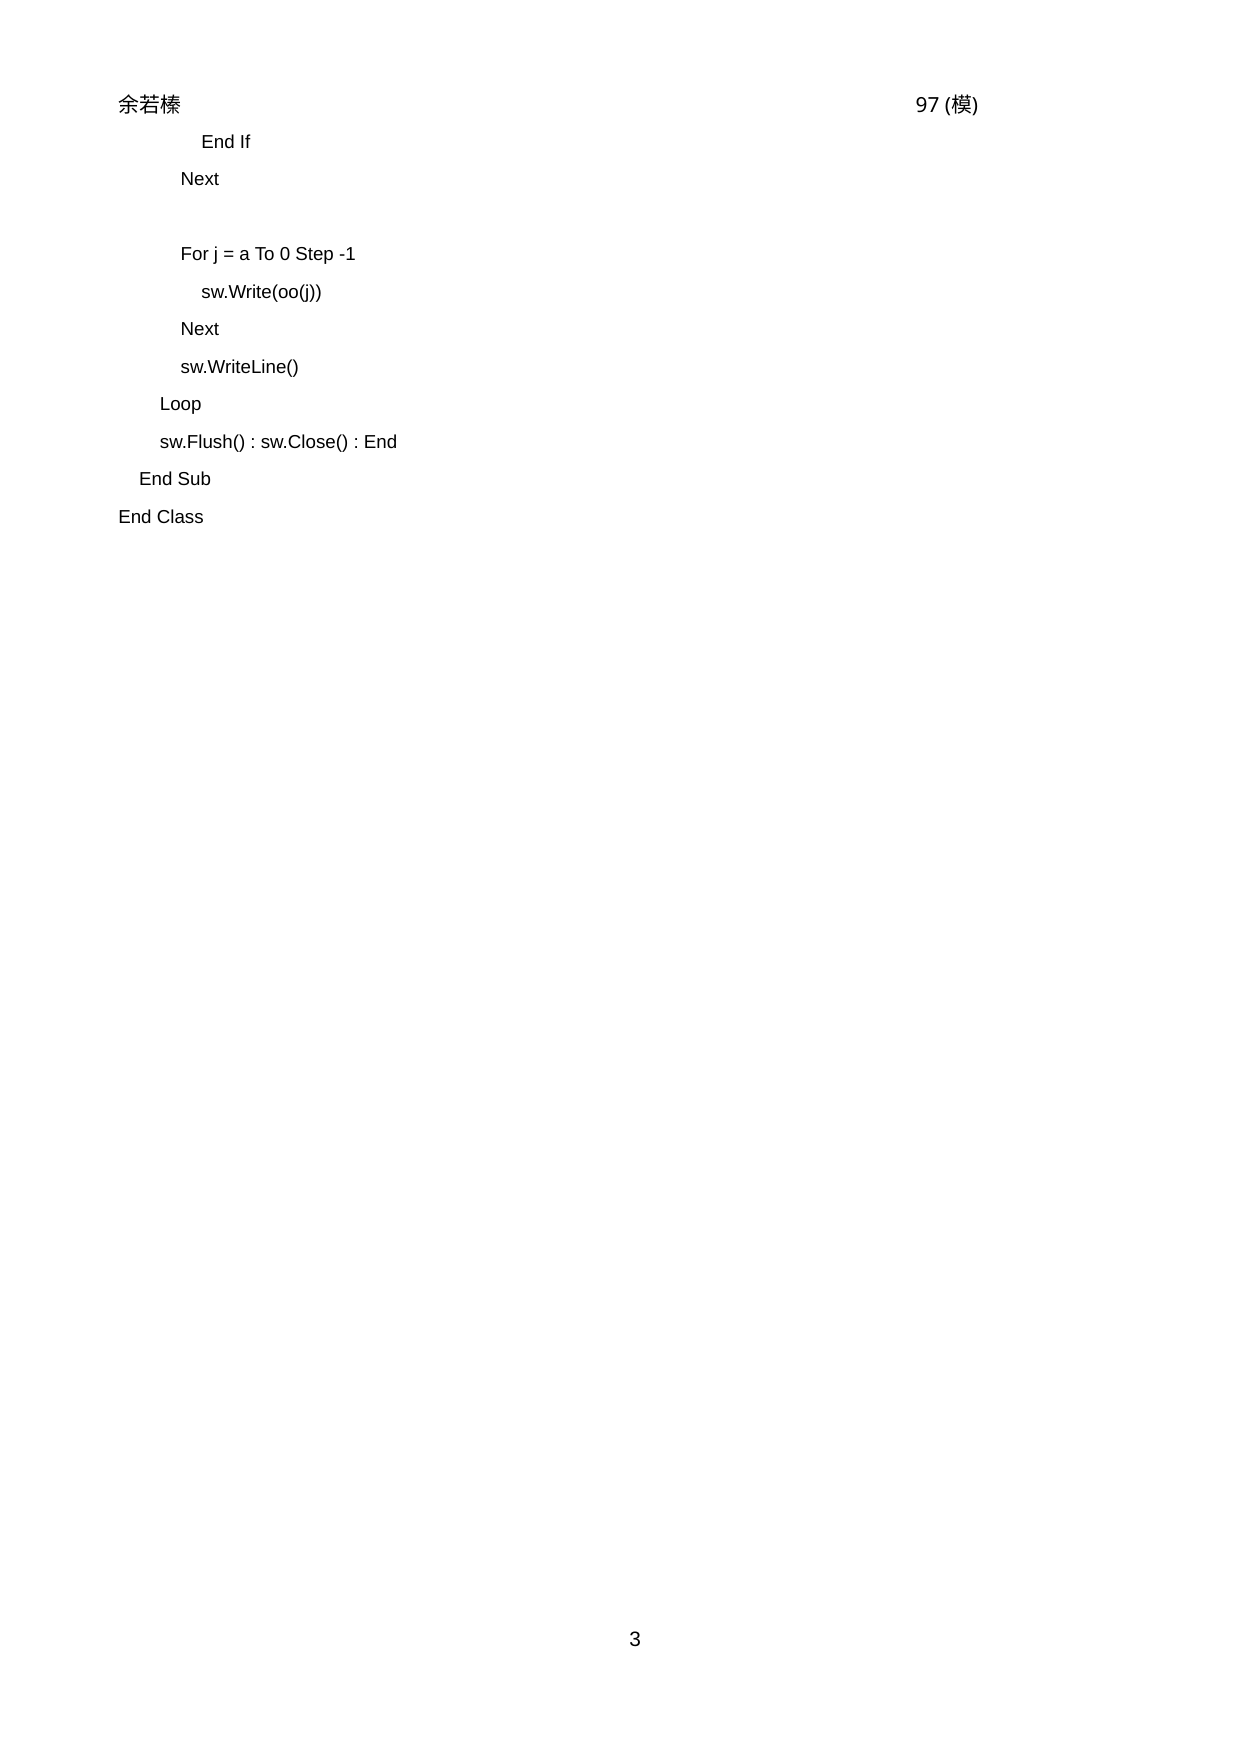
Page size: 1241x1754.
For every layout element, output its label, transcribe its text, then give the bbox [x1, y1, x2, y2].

text sw.WriteLine() [118, 348, 1152, 385]
text Next [118, 310, 1152, 348]
text End If [118, 123, 1152, 160]
text For j = a To 0 Step -1 [118, 235, 1152, 273]
text sw.Write(oo(j)) [118, 273, 1152, 310]
text sw.Flush() : sw.Close() : End [118, 423, 1152, 460]
text End Class [118, 498, 1152, 535]
text Next [118, 160, 1152, 198]
text End Sub [118, 460, 1152, 498]
text Loop [118, 385, 1152, 423]
